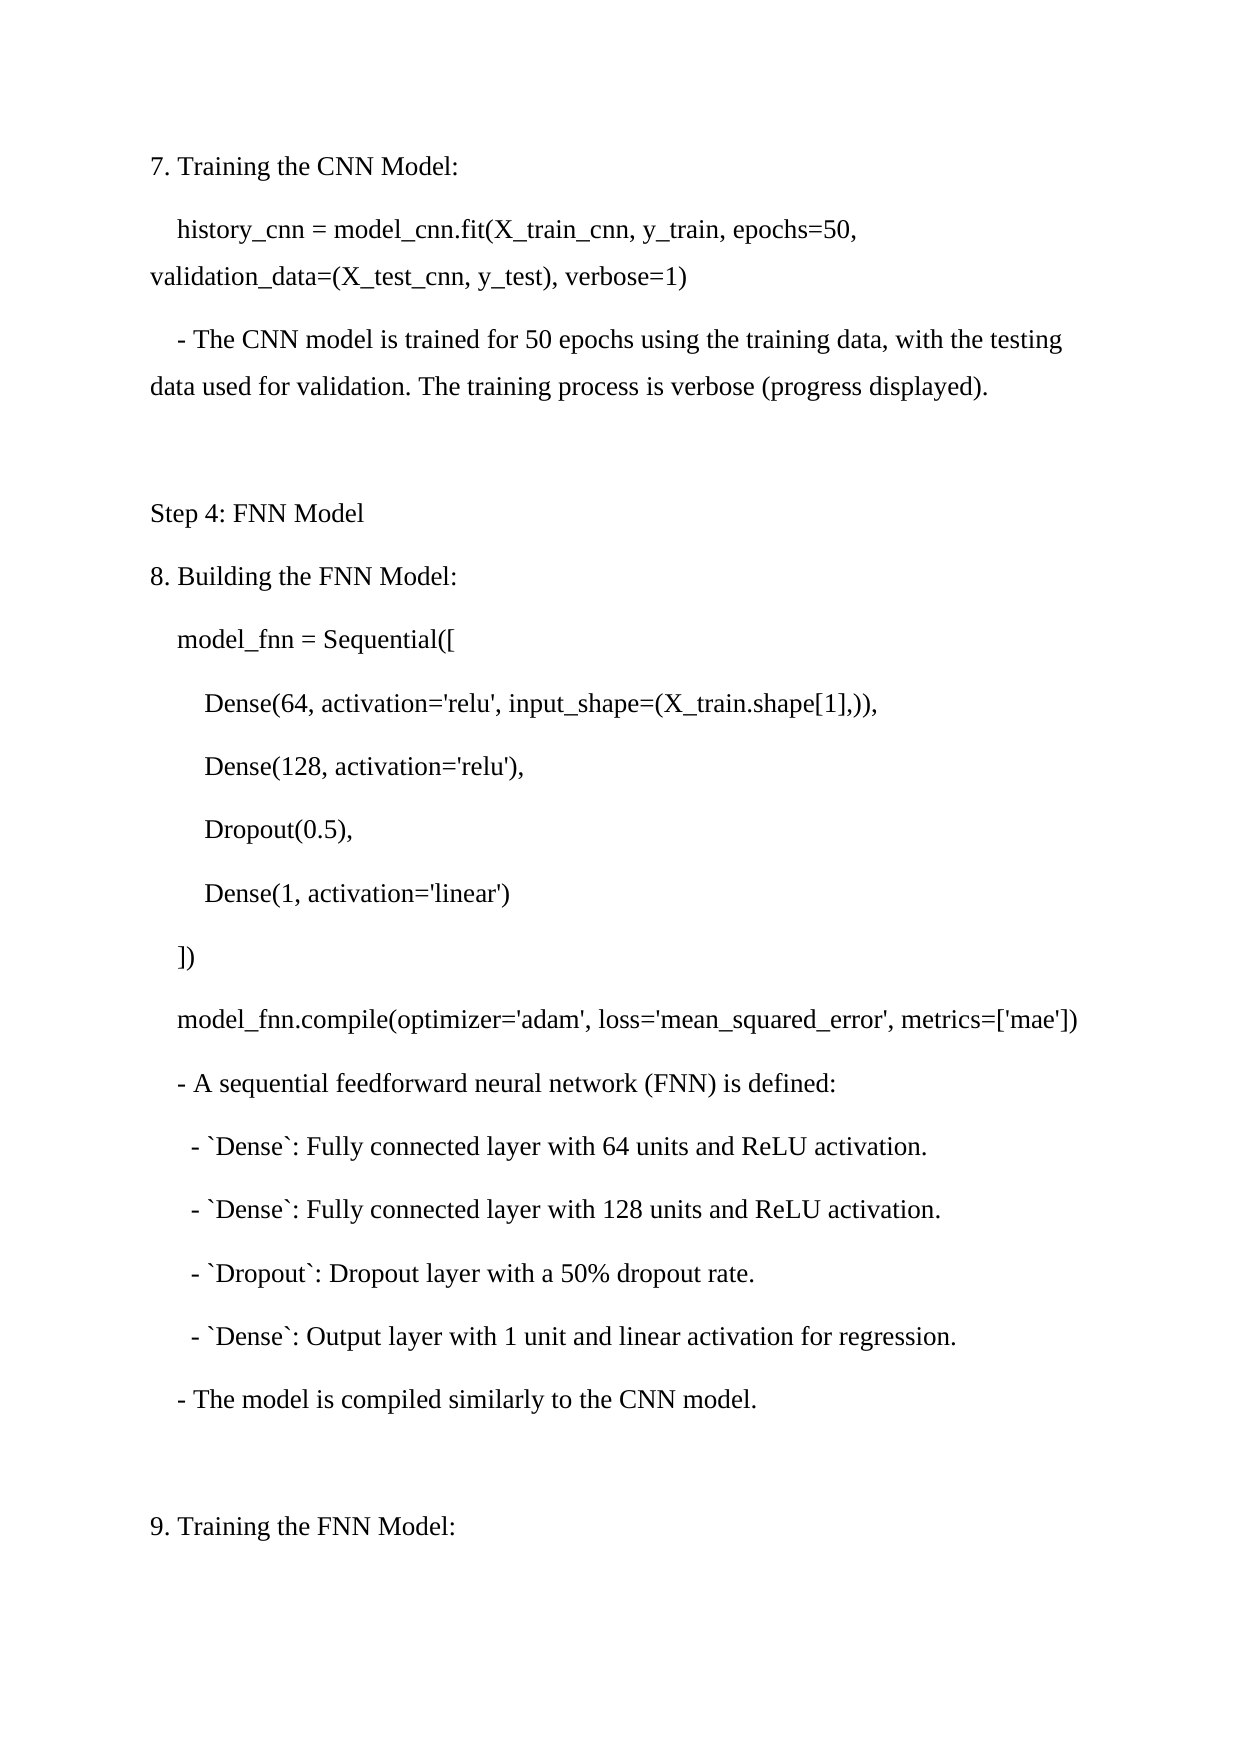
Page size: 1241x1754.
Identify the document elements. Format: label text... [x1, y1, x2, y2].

text Dense(64, activation='relu', input_shape=(X_train.shape[1],)), [150, 687, 1090, 718]
text 9. Training the FNN Model: [150, 1510, 1090, 1541]
text - A sequential feedforward neural network (FNN) is defined: [150, 1067, 1090, 1098]
text Step 4: FNN Model [150, 497, 1090, 528]
text Dense(128, activation='relu'), [150, 750, 1090, 781]
text - `Dropout`: Dropout layer with a 50% dropout rate. [150, 1257, 1090, 1288]
text 8. Building the FNN Model: [150, 560, 1090, 591]
text model_fnn.compile(optimizer='adam', loss='mean_squared_error', metrics=['mae']) [150, 1003, 1090, 1034]
text - `Dense`: Output layer with 1 unit and linear activation for regression. [150, 1320, 1090, 1351]
text 7. Training the CNN Model: [150, 150, 1090, 181]
text - `Dense`: Fully connected layer with 128 units and ReLU activation. [150, 1193, 1090, 1224]
text - `Dense`: Fully connected layer with 64 units and ReLU activation. [150, 1130, 1090, 1161]
text model_fnn = Sequential([ [150, 623, 1090, 654]
text - The model is compiled similarly to the CNN model. [150, 1383, 1090, 1414]
text - The CNN model is trained for 50 epochs using the training data, with the testing data used for validation. The training process is verbose (progress displayed). [150, 323, 1090, 401]
text ]) [150, 940, 1090, 971]
text history_cnn = model_cnn.fit(X_train_cnn, y_train, epochs=50, validation_data=(X_test_cnn, y_test), verbose=1) [150, 213, 1090, 291]
text Dense(1, activation='linear') [150, 877, 1090, 908]
text Dropout(0.5), [150, 813, 1090, 844]
